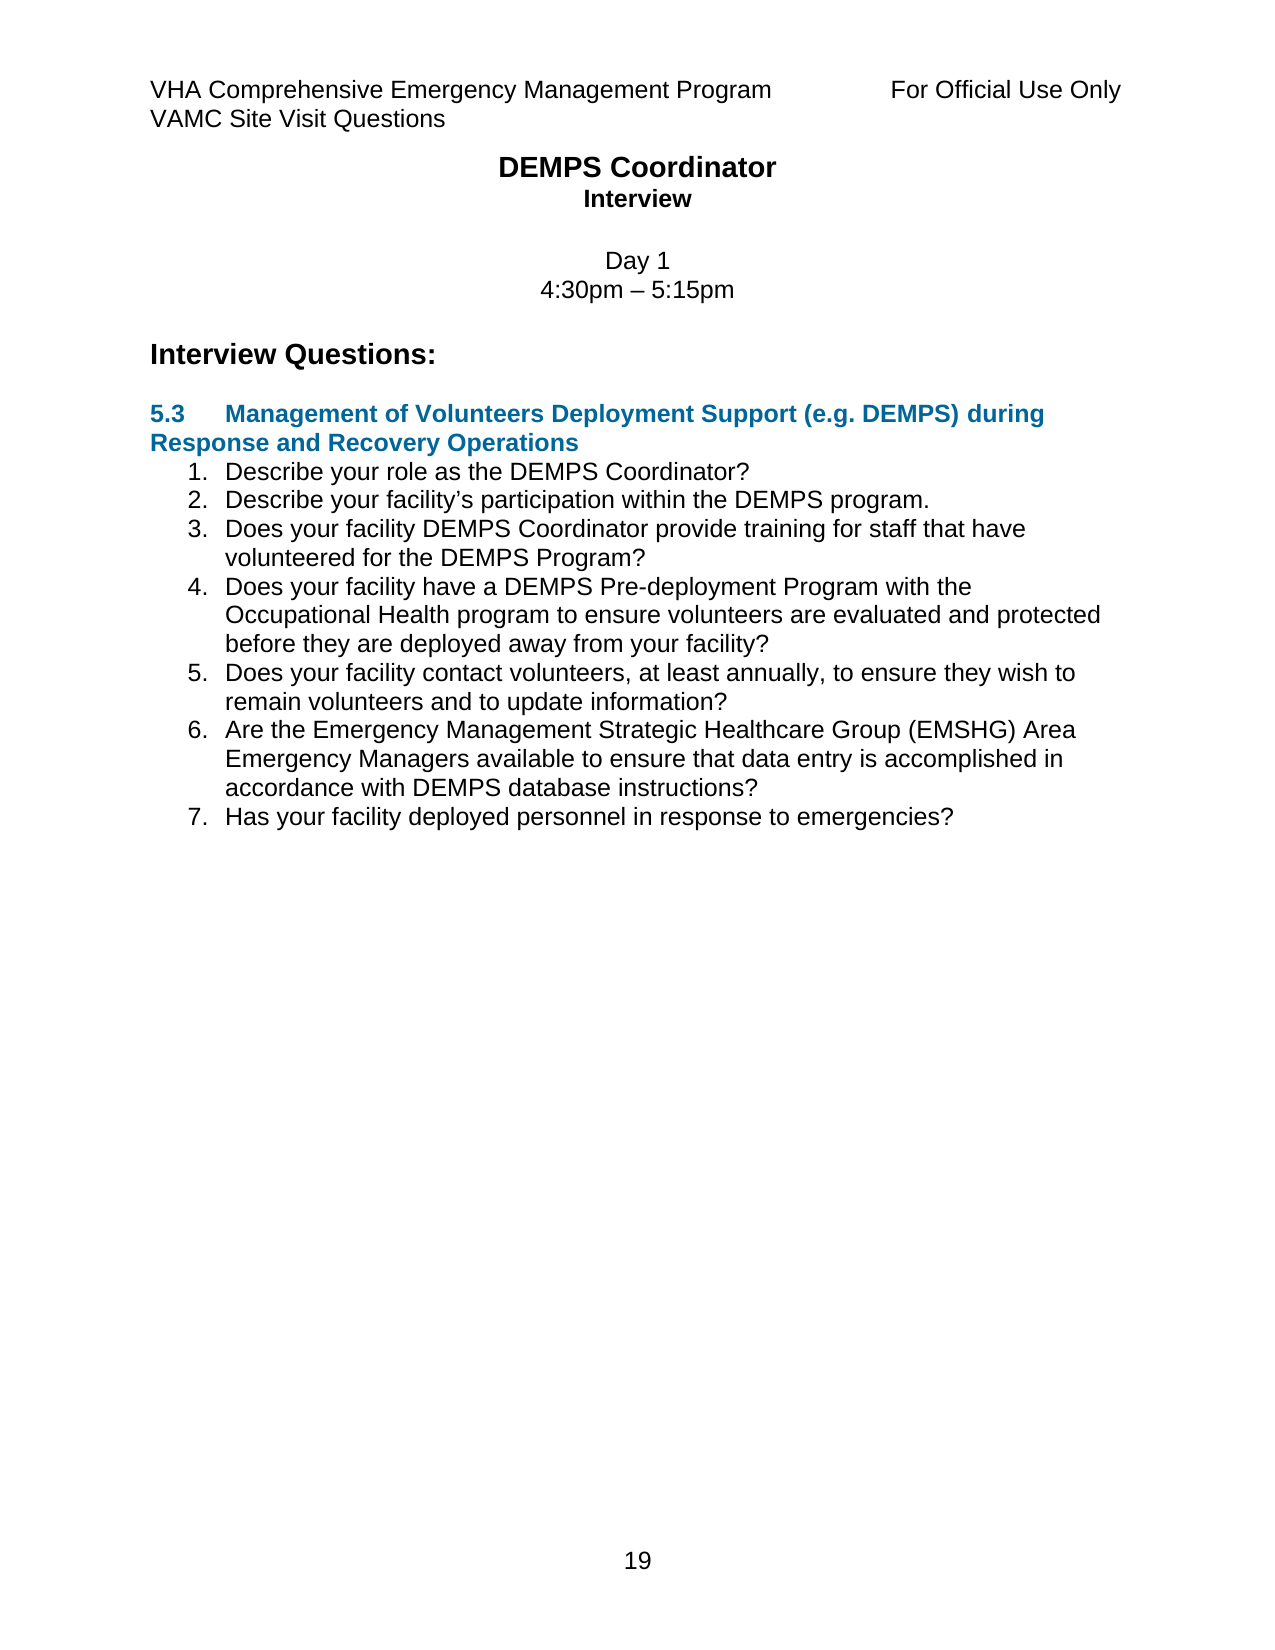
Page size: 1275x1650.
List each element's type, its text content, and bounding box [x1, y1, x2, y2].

text Interview Questions: [150, 337, 1125, 370]
text Day 1 [150, 246, 1125, 274]
list Describe your role as the DEMPS Coordinator? [187, 457, 1125, 485]
list Does your facility have a DEMPS Pre-deployment Program with the Occupational Health program to ensure volunteers are evaluated and protected before they are deployed away from your facility? [187, 572, 1125, 658]
list Describe your facility’s participation within the DEMPS program. [187, 485, 1125, 514]
text 4:30pm – 5:15pm [150, 274, 1125, 303]
text Interview [150, 183, 1125, 212]
list Are the Emergency Management Strategic Healthcare Group (EMSHG) Area Emergency Managers available to ensure that data entry is accomplished in accordance with DEMPS database instructions? [187, 715, 1125, 802]
text 5.3 Management of Volunteers Deployment Support (e.g. DEMPS) during Response and Recovery Operations [150, 399, 1125, 457]
list Has your facility deployed personnel in response to emergencies? [187, 802, 1125, 830]
text DEMPS Coordinator [150, 150, 1125, 183]
list Does your facility contact volunteers, at least annually, to ensure they wish to remain volunteers and to update information? [187, 658, 1125, 715]
list Does your facility DEMPS Coordinator provide training for staff that have volunteered for the DEMPS Program? [187, 514, 1125, 572]
